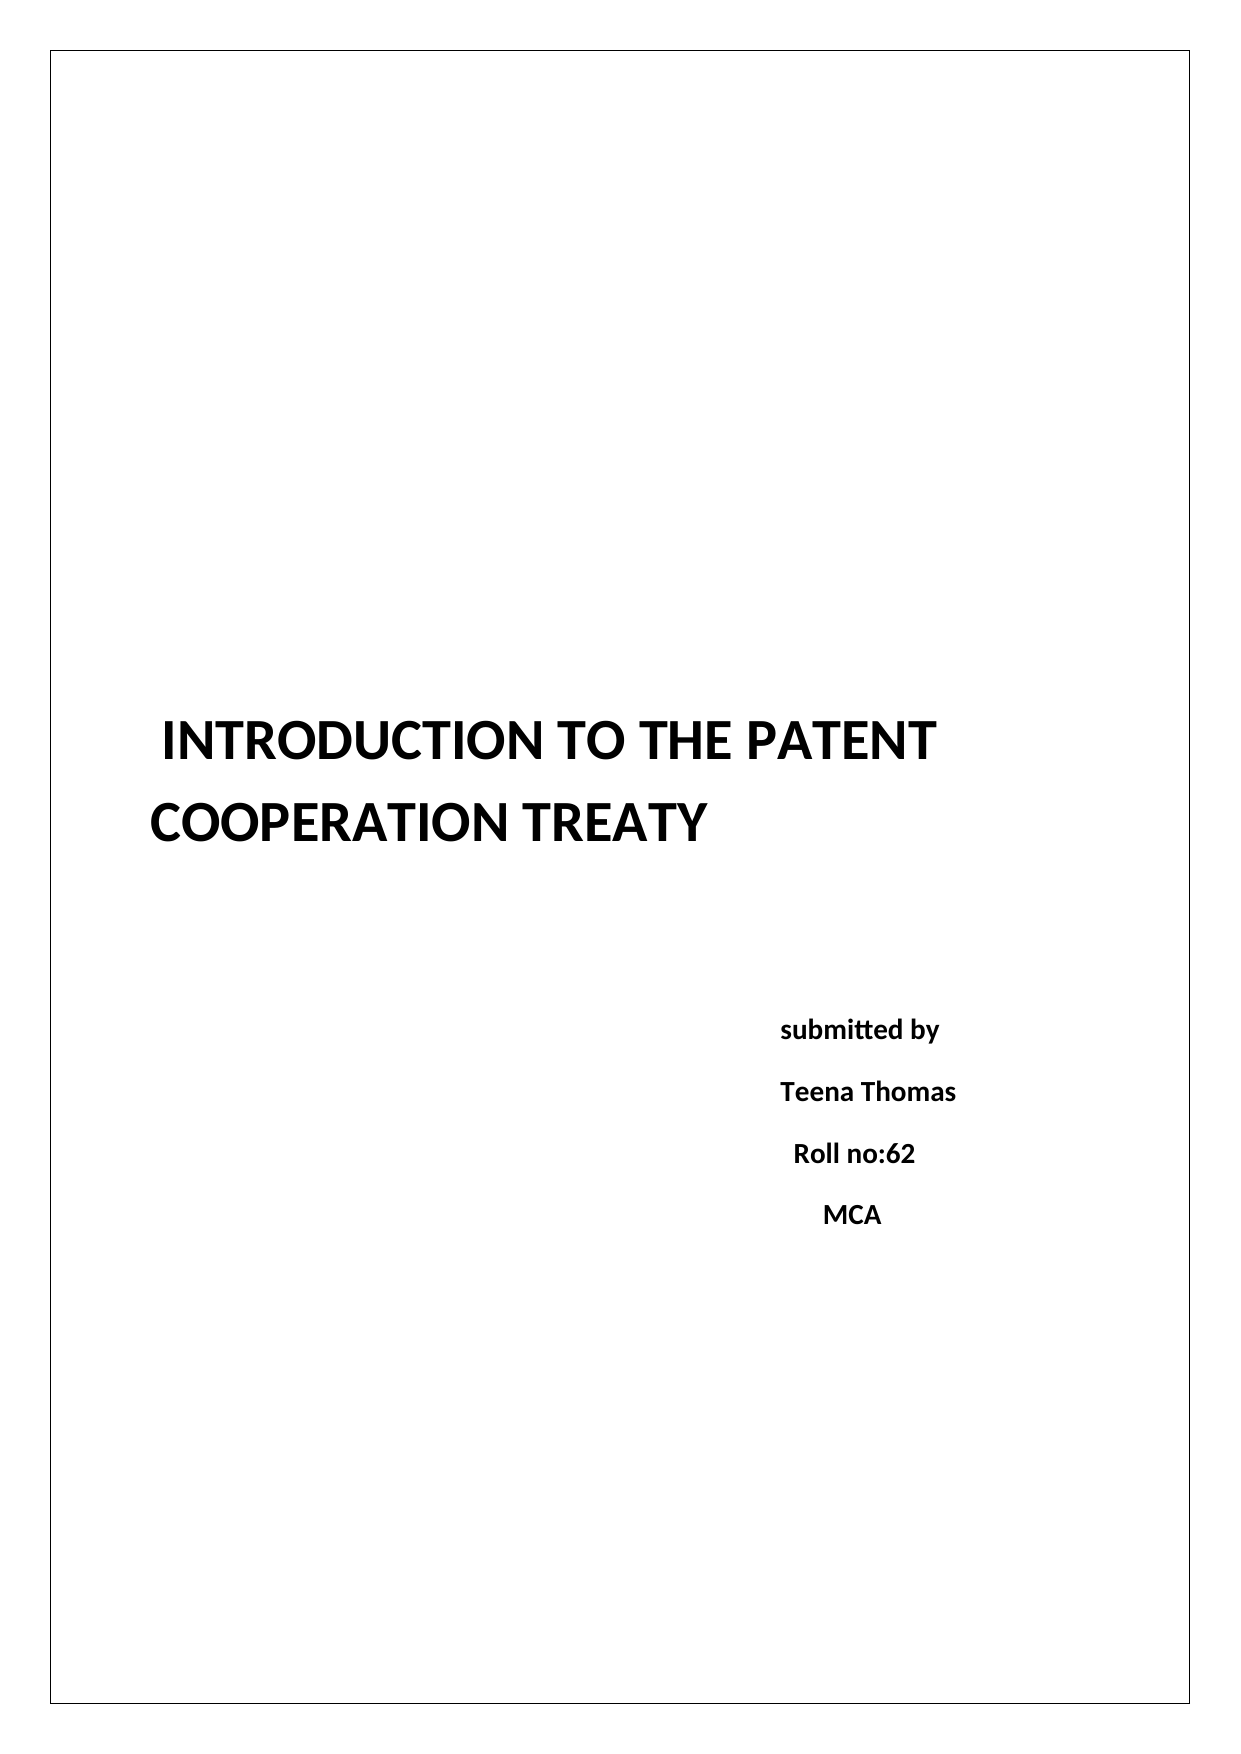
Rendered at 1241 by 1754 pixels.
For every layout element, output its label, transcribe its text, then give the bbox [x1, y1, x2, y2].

text MCA [150, 1196, 1090, 1355]
text Teena Thomas [150, 1073, 1090, 1108]
text Roll no:62 [150, 1135, 1090, 1170]
text INTRODUCTION TO THE PATENT COOPERATION TREATY [150, 703, 1090, 856]
text submitted by [150, 1011, 1090, 1047]
